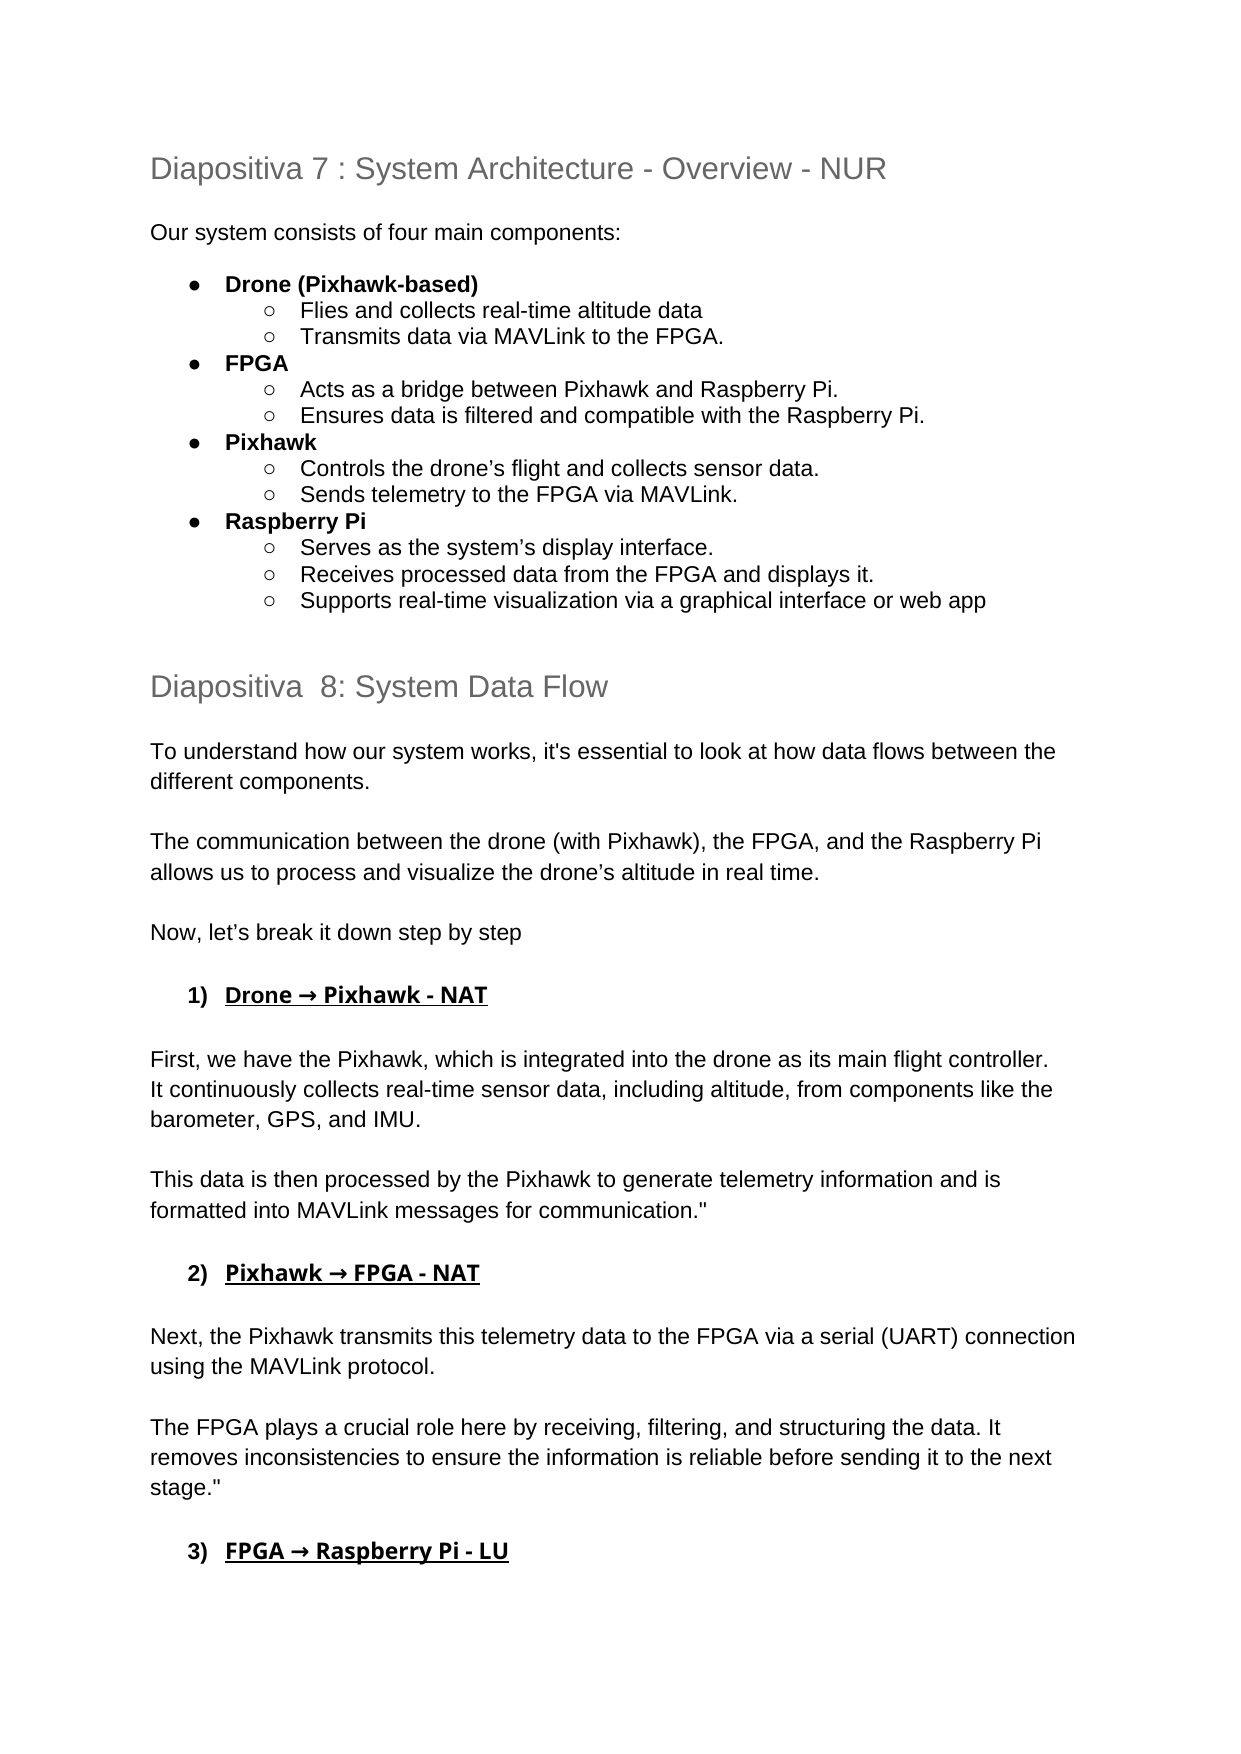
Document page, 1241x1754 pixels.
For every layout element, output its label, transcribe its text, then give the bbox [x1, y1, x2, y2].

list Controls the drone’s flight and collects sensor data. [262, 455, 1090, 481]
text Now, let’s break it down step by step [150, 919, 1090, 945]
text Our system consists of four main components: [150, 219, 1090, 246]
list Pixhawk → FPGA - NAT [187, 1257, 1090, 1288]
list Ensures data is filtered and compatible with the Raspberry Pi. [262, 402, 1090, 429]
text The FPGA plays a crucial role here by receiving, filtering, and structuring the data. It removes inconsistencies to ensure the information is reliable before sending it to the next stage." [150, 1414, 1090, 1501]
list Supports real-time visualization via a graphical interface or web app [262, 587, 1090, 613]
text It continuously collects real-time sensor data, including altitude, from components like the barometer, GPS, and IMU. [150, 1076, 1090, 1132]
list FPGA → Raspberry Pi - LU [187, 1534, 1090, 1566]
list Transmits data via MAVLink to the FPGA. [262, 323, 1090, 350]
list Acts as a bridge between Pixhawk and Raspberry Pi. [262, 376, 1090, 402]
subtitle Diapositiva 8: System Data Flow [150, 668, 1090, 704]
text The communication between the drone (with Pixhawk), the FPGA, and the Raspberry Pi allows us to process and visualize the drone’s altitude in real time. [150, 828, 1090, 885]
subtitle Diapositiva 7 : System Architecture - Overview - NUR [150, 150, 1090, 186]
text First, we have the Pixhawk, which is integrated into the drone as its main flight controller. [150, 1046, 1090, 1072]
list Sends telemetry to the FPGA via MAVLink. [262, 481, 1090, 508]
list Pixhawk [187, 429, 1090, 455]
list Drone → Pixhawk - NAT [187, 979, 1090, 1011]
list Raspberry Pi [187, 508, 1090, 534]
list FPGA [187, 350, 1090, 376]
text Next, the Pixhawk transmits this telemetry data to the FPGA via a serial (UART) connection using the MAVLink protocol. [150, 1323, 1090, 1380]
list Drone (Pixhawk-based) [187, 271, 1090, 297]
list Receives processed data from the FPGA and displays it. [262, 561, 1090, 587]
text To understand how our system works, it's essential to look at how data flows between the different components. [150, 738, 1090, 794]
text This data is then processed by the Pixhawk to generate telemetry information and is formatted into MAVLink messages for communication." [150, 1166, 1090, 1223]
list Flies and collects real-time altitude data [262, 297, 1090, 323]
list Serves as the system’s display interface. [262, 534, 1090, 561]
